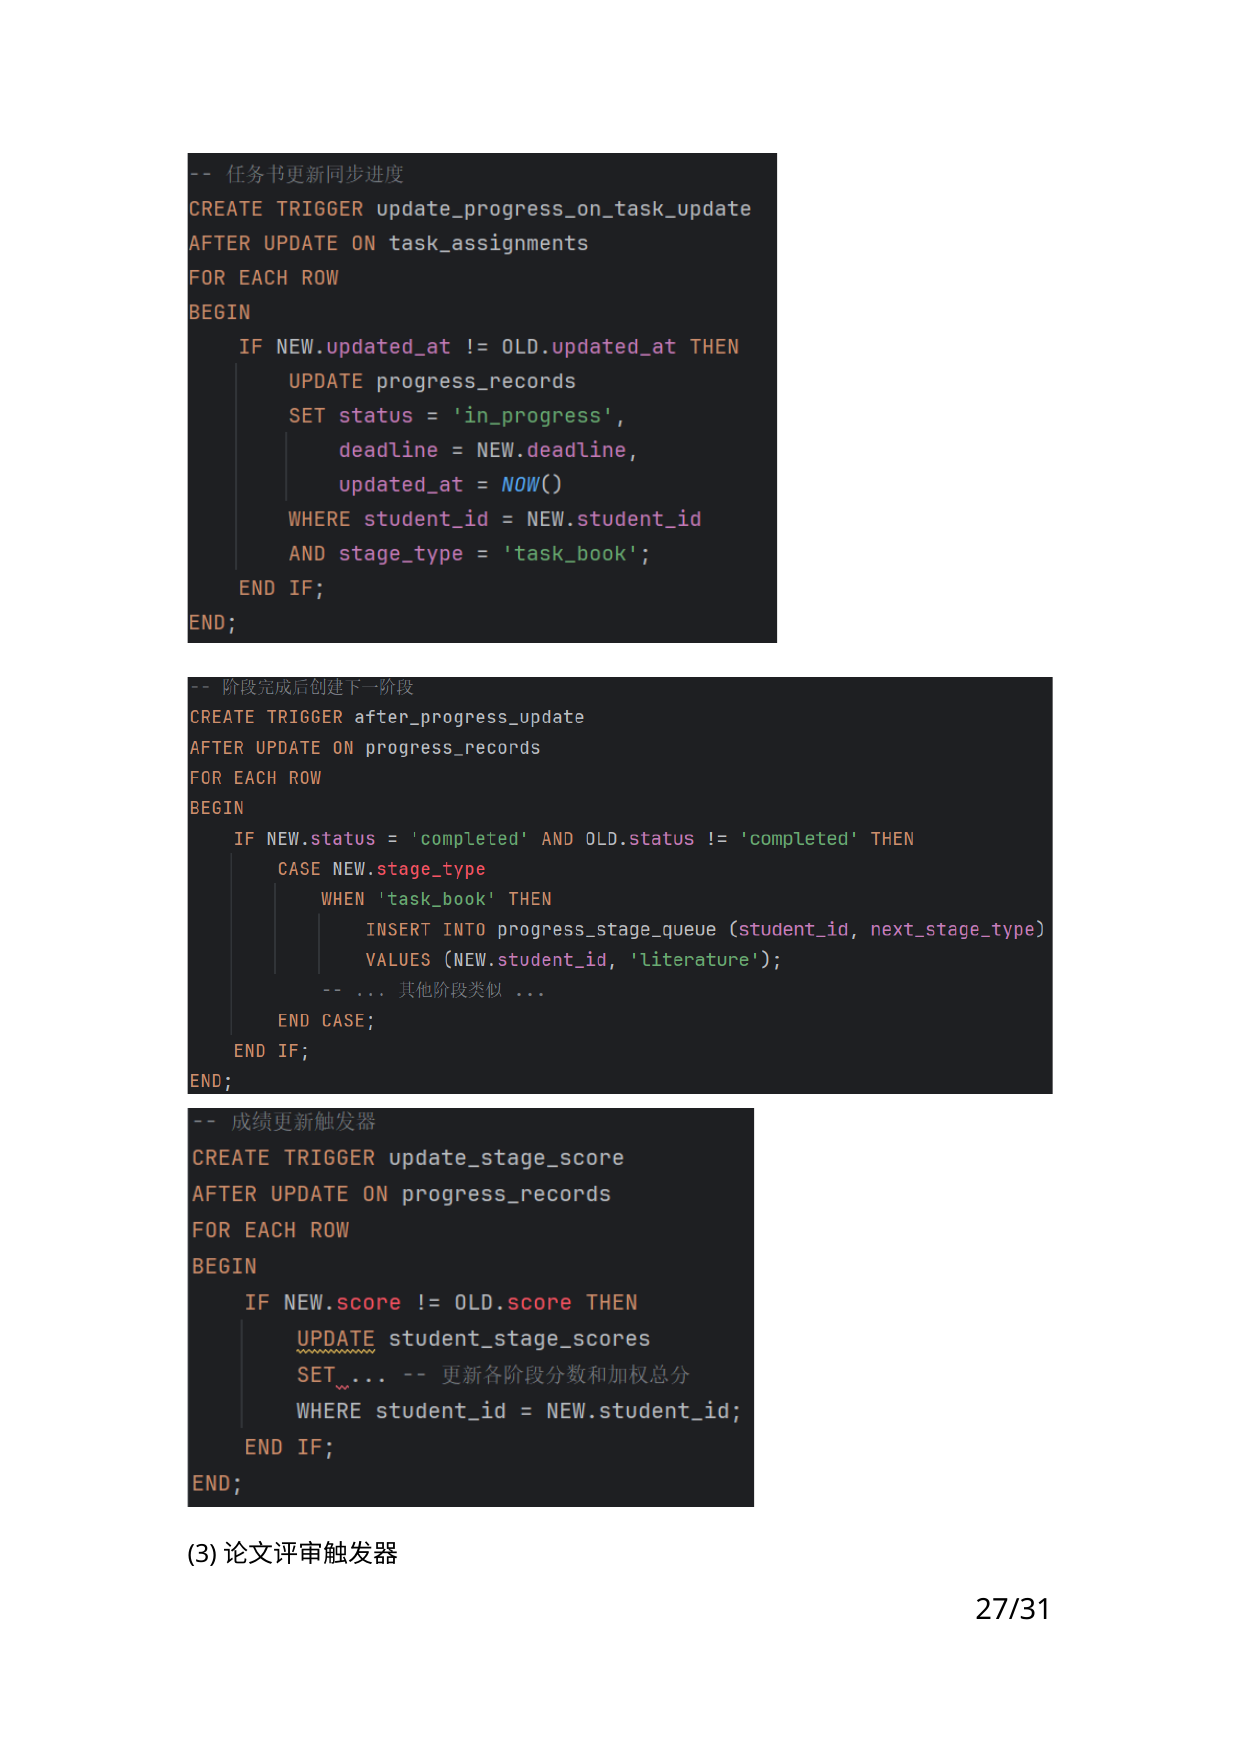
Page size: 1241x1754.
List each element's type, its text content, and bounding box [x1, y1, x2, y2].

picture [187, 677, 1053, 1094]
picture [187, 1108, 755, 1507]
picture [187, 153, 778, 643]
text (3) 论文评审触发器 [187, 1519, 1053, 1584]
